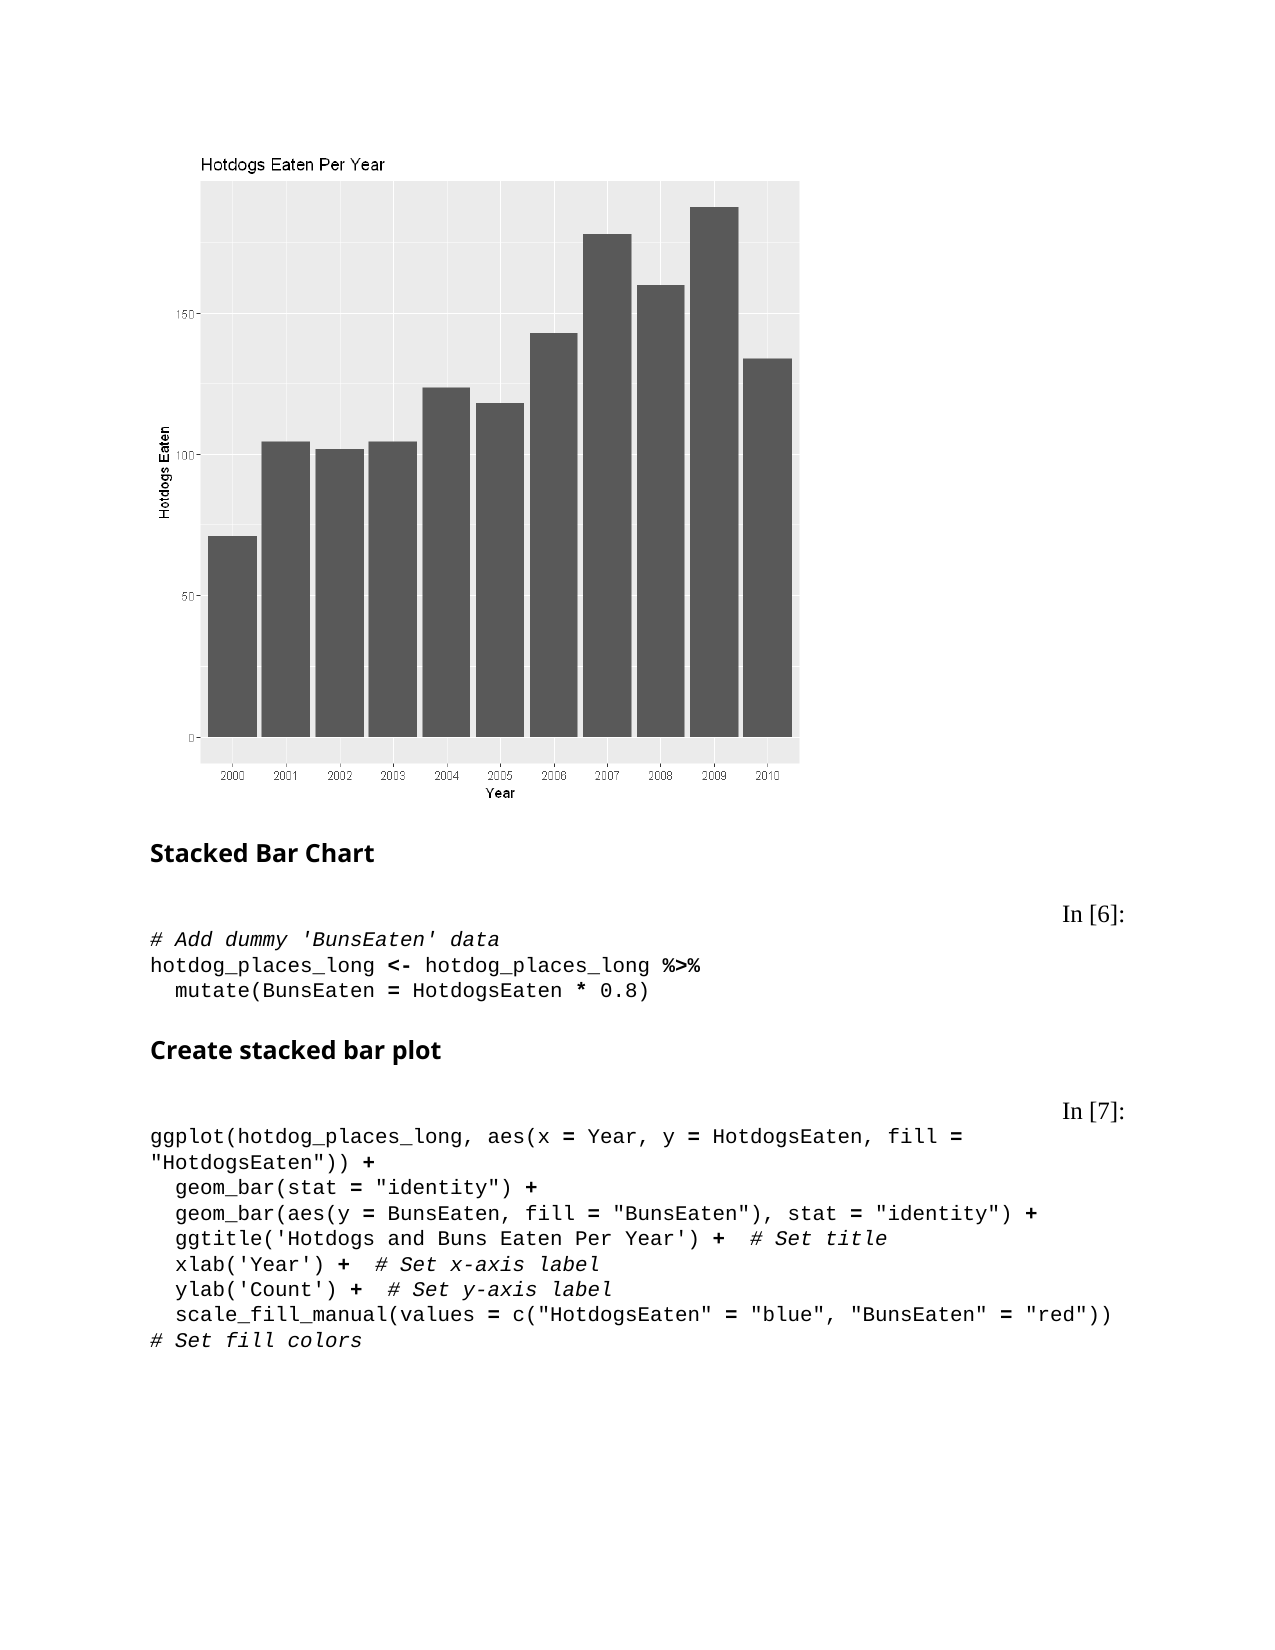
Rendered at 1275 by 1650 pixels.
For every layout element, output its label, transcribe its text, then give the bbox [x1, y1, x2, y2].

text ggtitle('Hotdogs and Buns Eaten Per Year') + # Set title [150, 1226, 1125, 1252]
text mutate(BunsEaten = HotdogsEaten * 0.8) [150, 978, 1125, 1004]
text In [7]: [150, 1096, 1125, 1125]
text Stacked Bar Chart [150, 835, 1125, 869]
text scale_fill_manual(values = c("HotdogsEaten" = "blue", "BunsEaten" = "red")) # Set fill colors [150, 1303, 1125, 1353]
text ylab('Count') + # Set y-axis label [150, 1277, 1125, 1303]
text hotdog_places_long <- hotdog_places_long %>% [150, 953, 1125, 978]
text ggplot(hotdog_places_long, aes(x = Year, y = HotdogsEaten, fill = "HotdogsEaten")) + [150, 1125, 1125, 1176]
text # Add dummy 'BunsEaten' data [150, 927, 1125, 953]
text geom_bar(aes(y = BunsEaten, fill = "BunsEaten"), stat = "identity") + [150, 1201, 1125, 1226]
text xlab('Year') + # Set x-axis label [150, 1252, 1125, 1277]
text In [6]: [150, 899, 1125, 927]
text geom_bar(stat = "identity") + [150, 1176, 1125, 1201]
text Create stacked bar plot [150, 1033, 1125, 1067]
picture [150, 150, 807, 807]
